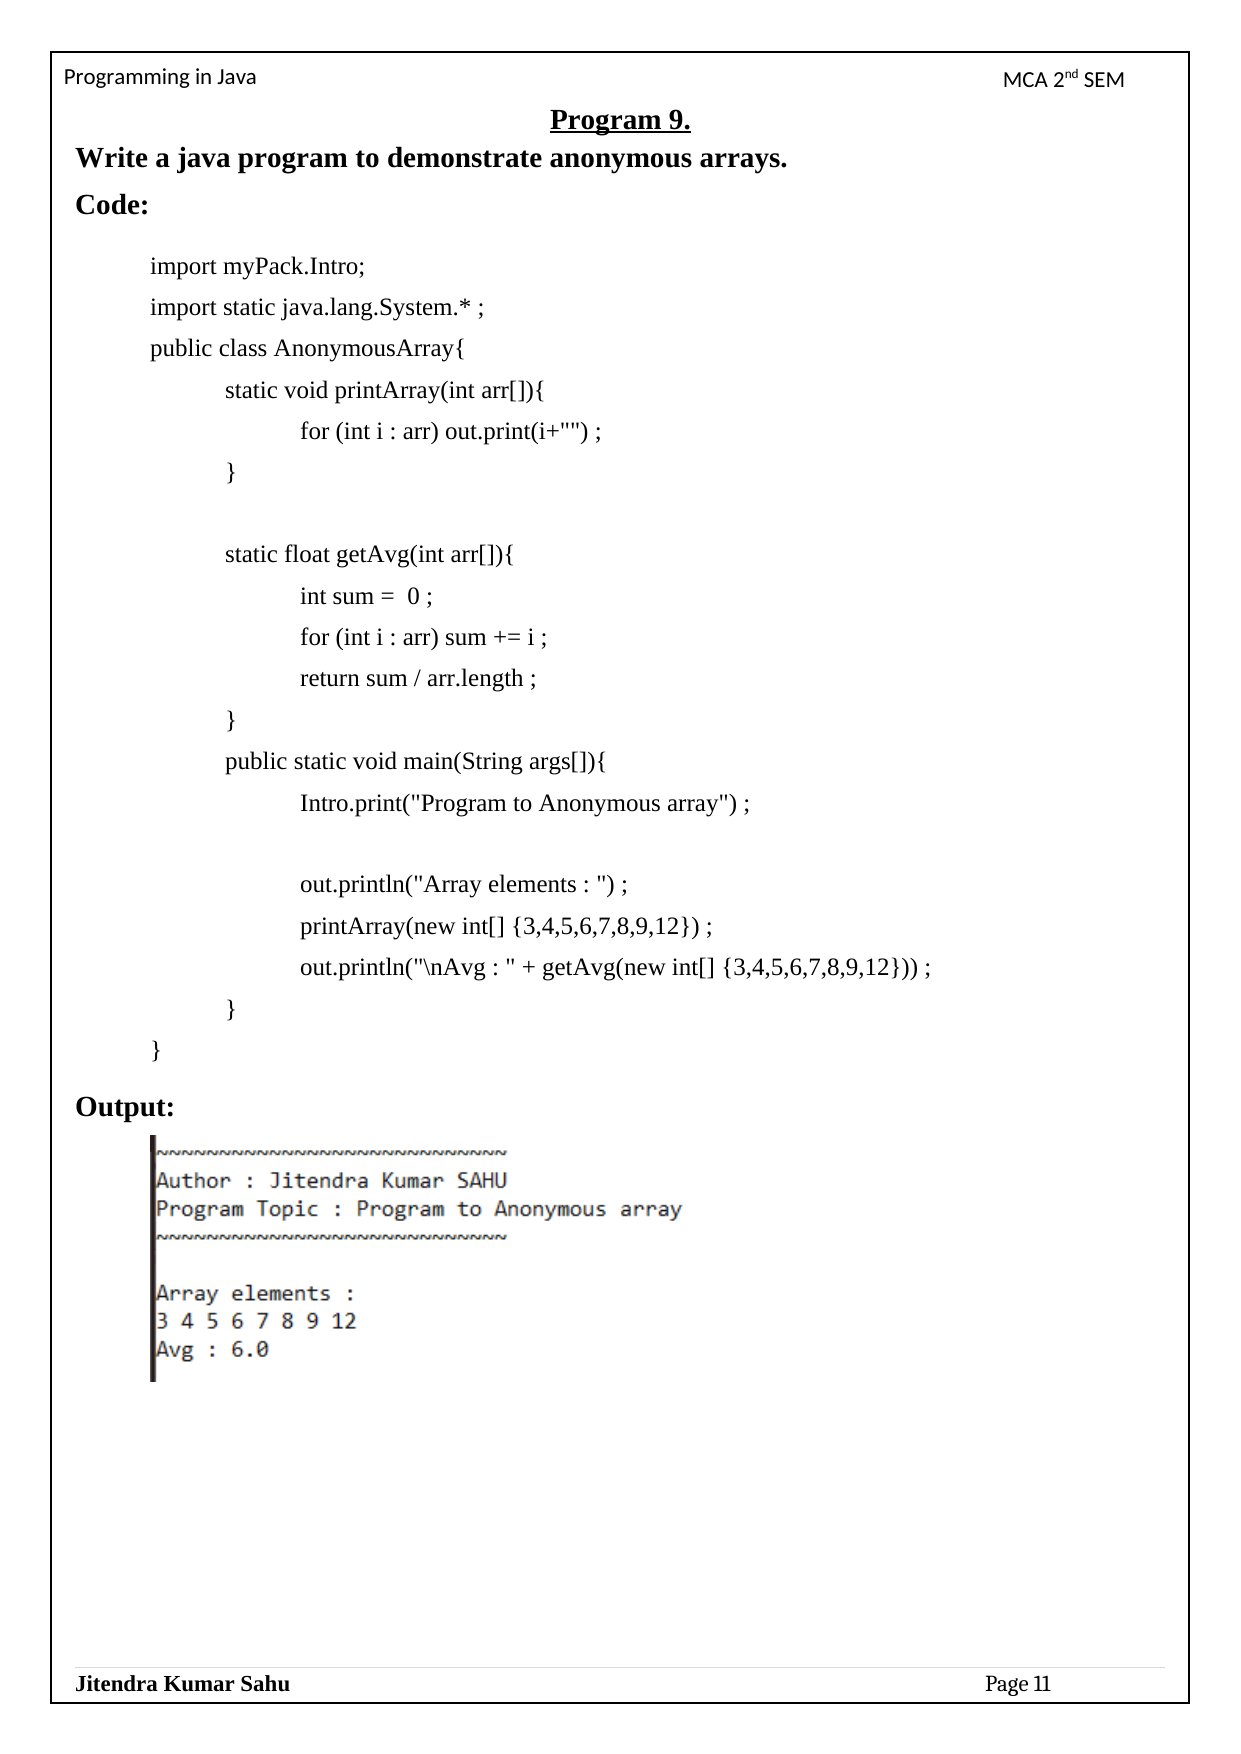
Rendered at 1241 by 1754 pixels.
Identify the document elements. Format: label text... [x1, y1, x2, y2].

text Write a java program to demonstrate anonymous arrays. [75, 140, 1165, 174]
text } [150, 705, 1165, 734]
text int sum = 0 ; [150, 581, 1165, 609]
text printArray(new int[] {3,4,5,6,7,8,9,12}) ; [150, 911, 1165, 940]
text for (int i : arr) sum += i ; [150, 622, 1165, 651]
text out.println("Array elements : ") ; [150, 869, 1165, 898]
text public static void main(String args[]){ [150, 746, 1165, 775]
picture [150, 1135, 714, 1382]
text import static java.lang.System.* ; [150, 292, 1165, 321]
text for (int i : arr) out.print(i+"") ; [150, 416, 1165, 445]
text Output: [75, 1089, 1165, 1122]
text Intro.print("Program to Anonymous array") ; [150, 788, 1165, 816]
text static float getAvg(int arr[]){ [150, 539, 1165, 568]
text } [150, 994, 1165, 1022]
text } [150, 457, 1165, 486]
text Code: [75, 187, 1165, 221]
text public class AnonymousArray{ [150, 333, 1165, 362]
text import myPack.Intro; [150, 251, 1165, 279]
text out.println("\nAvg : " + getAvg(new int[] {3,4,5,6,7,8,9,12})) ; [150, 952, 1165, 981]
text } [150, 1035, 1165, 1064]
text static void printArray(int arr[]){ [150, 375, 1165, 403]
text Program 9. [75, 102, 1165, 135]
text return sum / arr.length ; [150, 663, 1165, 692]
